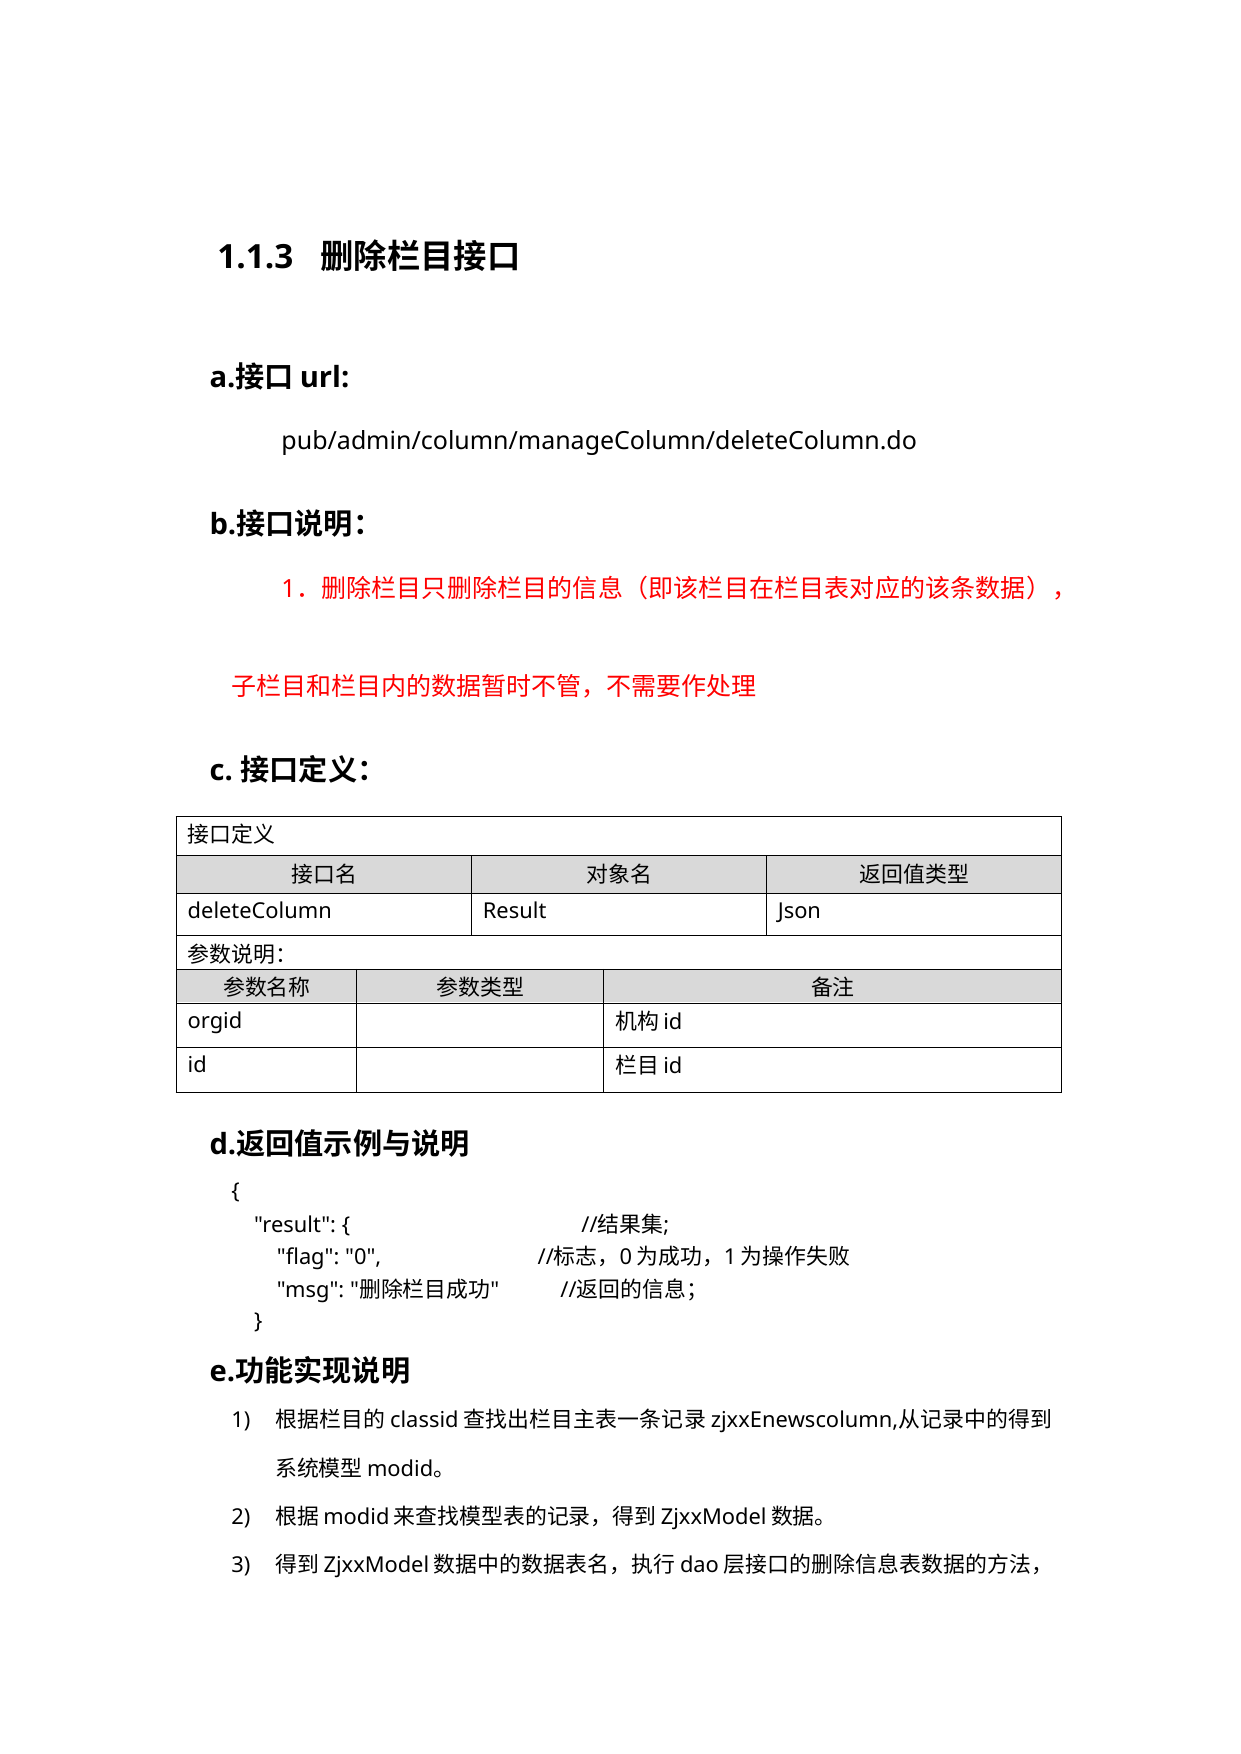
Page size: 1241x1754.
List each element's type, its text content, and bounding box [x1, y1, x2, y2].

text "msg": "删除栏目成功" //返回的信息； [187, 1271, 1053, 1304]
text d.返回值示例与说明 [209, 1109, 1053, 1174]
list 根据栏目的classid查找出栏目主表一条记录zjxxEnewscolumn,从记录中的得到系统模型modid。 [231, 1401, 1053, 1483]
table_cell deleteColumn [177, 894, 471, 935]
table_cell id [177, 1048, 356, 1092]
table_cell Result [472, 894, 766, 935]
list 根据modid来查找模型表的记录，得到ZjxxModel数据。 [231, 1498, 1053, 1531]
text pub/admin/column/manageColumn/deleteColumn.do [231, 407, 1053, 472]
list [231, 1547, 1053, 1579]
text b.接口说明： [209, 489, 1053, 554]
text c. 接口定义： [209, 735, 1053, 800]
table_cell Json [767, 894, 1061, 935]
text e.功能实现说明 [209, 1336, 1053, 1401]
text } [187, 1304, 1053, 1336]
table_cell orgid [177, 1004, 356, 1047]
table_cell 参数类型 [357, 970, 603, 1002]
text "flag": "0", //标志，0为成功，1为操作失败 [187, 1239, 1053, 1271]
table_cell 返回值类型 [767, 856, 1061, 893]
table_header 接口定义 [177, 817, 1061, 855]
table_cell 备注 [604, 970, 1061, 1002]
text "result": { //结果集; [187, 1206, 1053, 1239]
table_cell [357, 1048, 603, 1092]
table_cell 参数说明： [177, 936, 1061, 969]
table_cell 对象名 [472, 856, 766, 893]
text 删除栏目接口 [217, 222, 1053, 287]
text 1．删除栏目只删除栏目的信息（即该栏目在栏目表对应的该条数据），子栏目和栏目内的数据暂时不管，不需要作处理 [231, 554, 1053, 717]
text { [187, 1174, 1053, 1206]
table_cell [357, 1004, 603, 1047]
table_cell 栏目id [604, 1048, 1061, 1092]
table_cell 参数名称 [177, 970, 356, 1002]
table_cell 机构id [604, 1004, 1061, 1047]
text a.接口url: [209, 342, 1053, 407]
table_cell 接口名 [177, 856, 471, 893]
